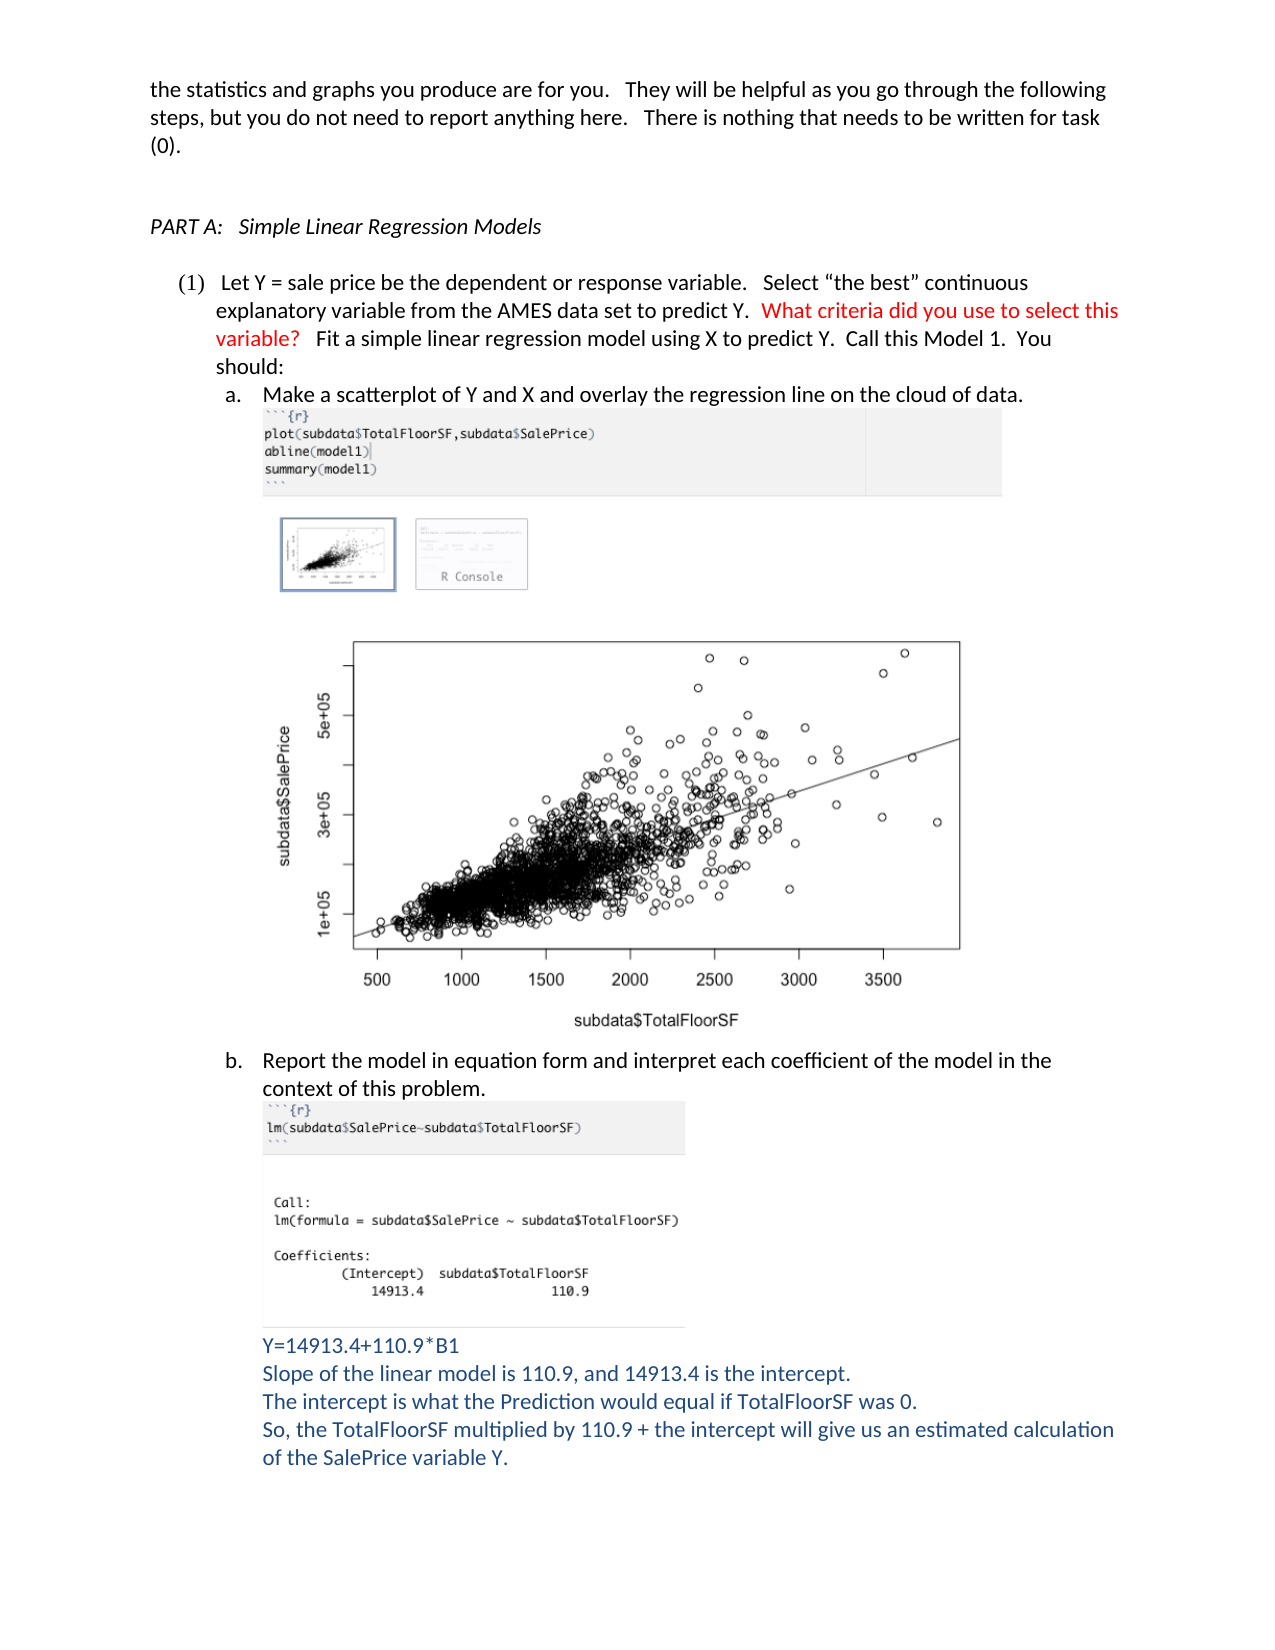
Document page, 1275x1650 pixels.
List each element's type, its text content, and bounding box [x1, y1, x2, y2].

list Y=14913.4+110.9*B1 [262, 1331, 1125, 1359]
list Report the model in equation form and interpret each coefficient of the model in the context of this problem. [225, 1046, 1125, 1102]
list The intercept is what the Prediction would equal if TotalFloorSF was 0. [262, 1387, 1125, 1415]
text PART A: Simple Linear Regression Models [150, 212, 1125, 240]
list Make a scatterplot of Y and X and overlay the regression line on the cloud of data. [225, 380, 1125, 408]
picture [262, 408, 1003, 1046]
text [150, 75, 1125, 159]
list So, the TotalFloorSF multiplied by 110.9 + the intercept will give us an estimated calculation of the SalePrice variable Y. [262, 1415, 1125, 1471]
picture [262, 1101, 686, 1331]
list Slope of the linear model is 110.9, and 14913.4 is the intercept. [262, 1359, 1125, 1387]
list Let Y = sale price be the dependent or response variable. Select “the best” continuous explanatory variable from the AMES data set to predict Y. What criteria did you use to select this variable? Fit a simple linear regression model using X to predict Y. Call this Model 1. You should: [178, 268, 1125, 380]
